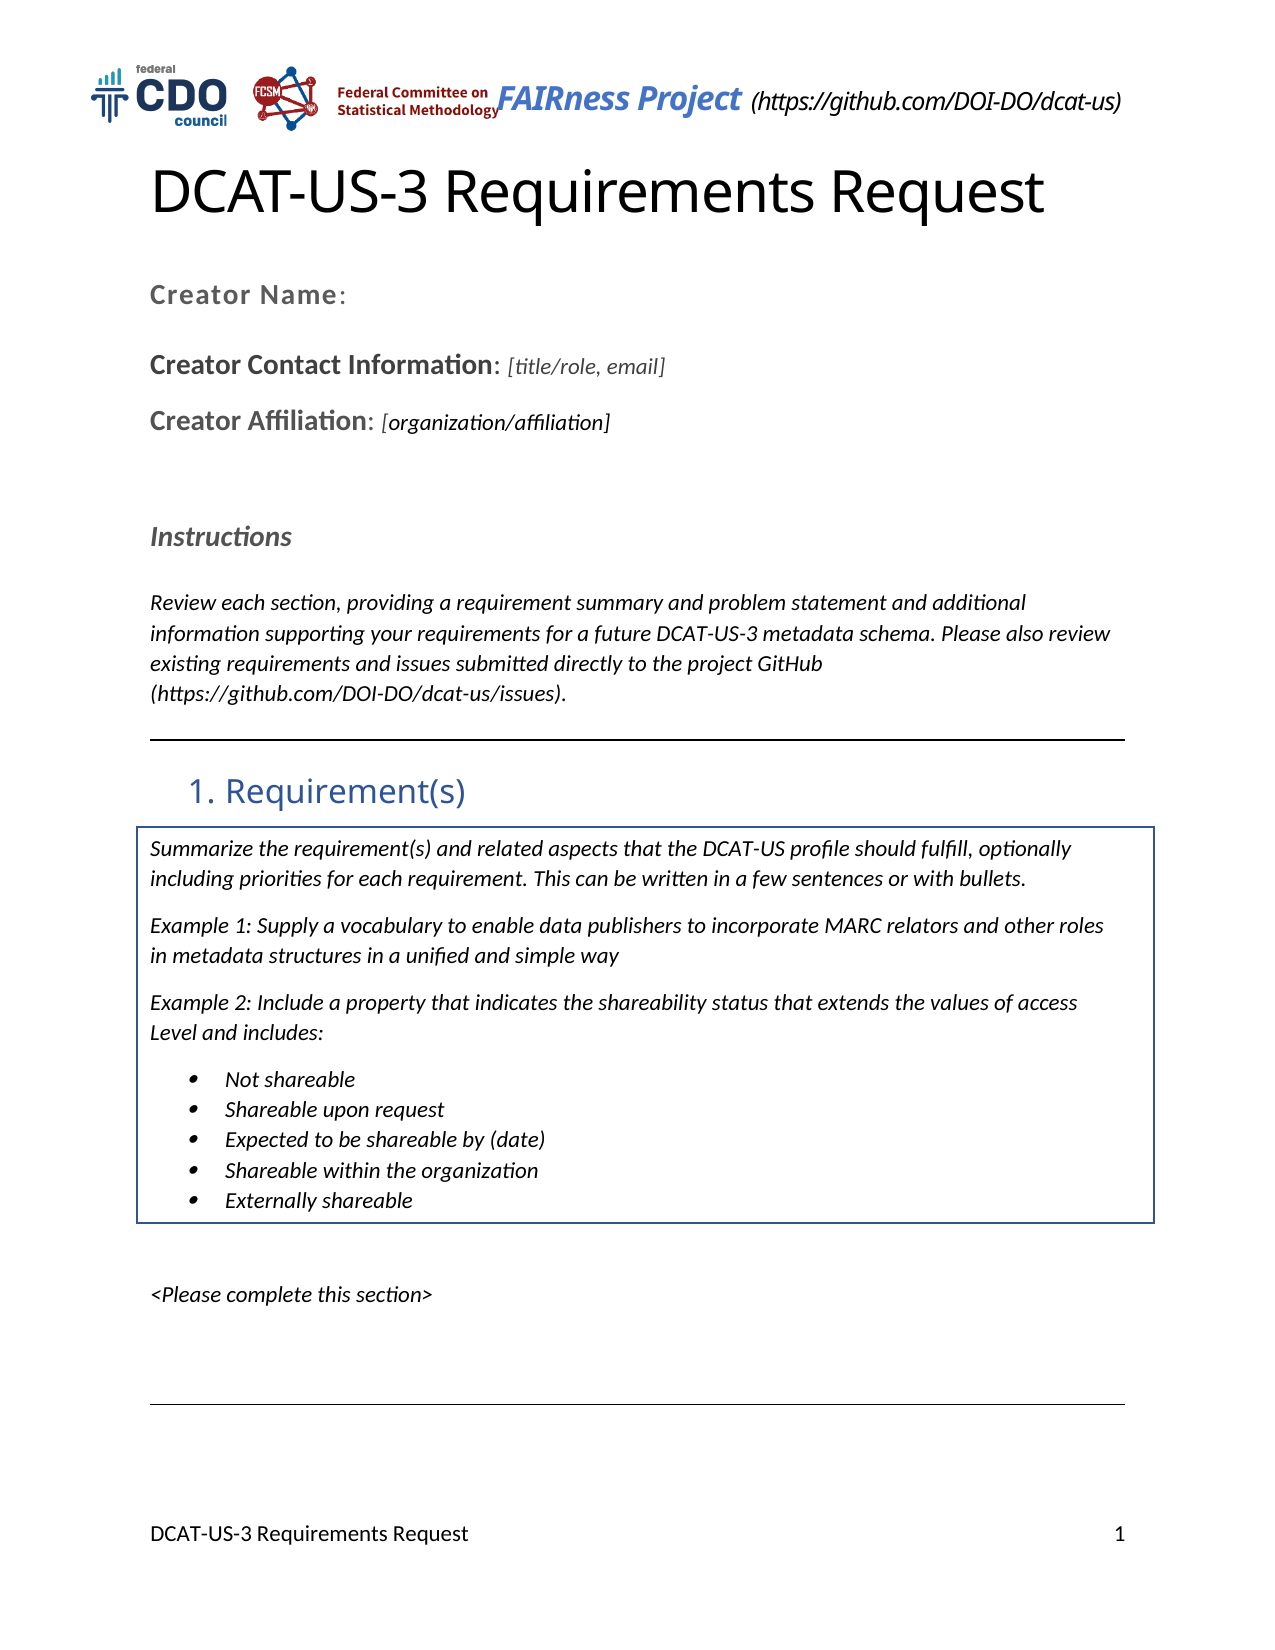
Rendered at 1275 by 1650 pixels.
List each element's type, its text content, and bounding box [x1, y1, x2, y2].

subtitle Instructions [150, 465, 1125, 554]
list Shareable upon request [187, 1095, 1125, 1123]
text Summarize the requirement(s) and related aspects that the DCAT-US profile should fulfill, optionally including priorities for each requirement. This can be written in a few sentences or with bullets. [150, 834, 1125, 892]
text Creator Contact Information: [title/role, email] [150, 346, 1125, 382]
list Shareable within the organization [187, 1156, 1125, 1184]
picture [91, 65, 227, 126]
text Creator Affiliation: [organization/affiliation] [150, 402, 1125, 437]
text <Please complete this section> [150, 1280, 1125, 1308]
subtitle Requirement(s) [187, 768, 1125, 814]
list Expected to be shareable by (date) [187, 1126, 1125, 1153]
text Review each section, providing a requirement summary and problem statement and additional information supporting your requirements for a future DCAT-US-3 metadata schema. Please also review existing requirements and issues submitted directly to the project GitHub (https://github.com/DOI-DO/dcat-us/issues). [150, 588, 1125, 739]
text Example 2: Include a property that indicates the shareability status that extends the values of access Level and includes: [150, 988, 1125, 1046]
list Not shareable [187, 1065, 1125, 1093]
subtitle Creator Name: [150, 276, 1125, 312]
title DCAT-US-3 Requirements Request [150, 150, 1125, 229]
list Externally shareable [187, 1186, 1125, 1214]
picture [246, 62, 505, 134]
text Example 1: Supply a vocabulary to enable data publishers to incorporate MARC relators and other roles in metadata structures in a unified and simple way [150, 911, 1125, 969]
